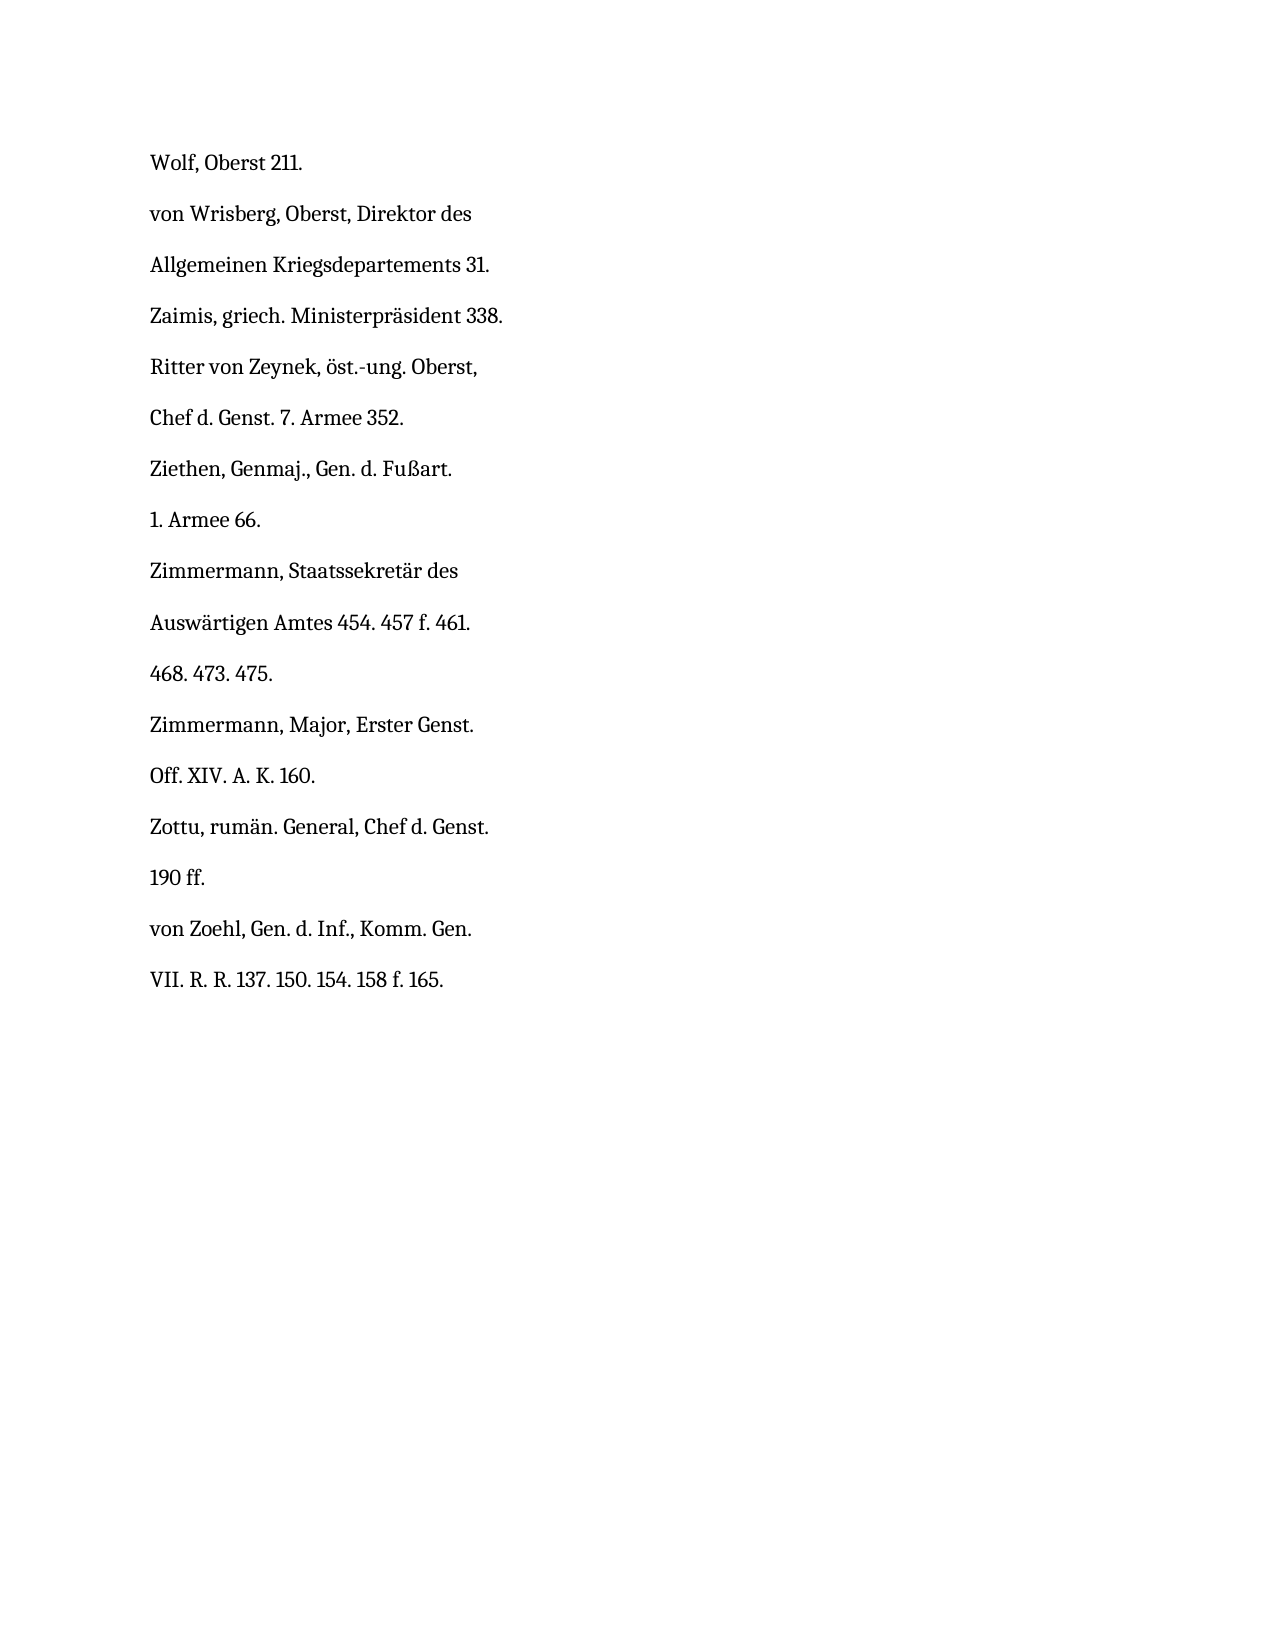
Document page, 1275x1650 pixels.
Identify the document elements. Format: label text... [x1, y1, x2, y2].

text Ritter von Zeynek, öst.-ung. Oberst, [150, 354, 1125, 381]
text Zimmermann, Major, Erster Genst. [150, 711, 1125, 738]
text Allgemeinen Kriegsdepartements 31. [150, 252, 1125, 278]
text von Wrisberg, Oberst, Direktor des [150, 201, 1125, 227]
text Ziethen, Genmaj., Gen. d. Fußart. [150, 456, 1125, 483]
text Wolf, Oberst 211. [150, 150, 1125, 176]
text Chef d. Genst. 7. Armee 352. [150, 405, 1125, 432]
text 190 ff. [150, 864, 1125, 891]
text 468. 473. 475. [150, 660, 1125, 687]
text von Zoehl, Gen. d. Inf., Komm. Gen. [150, 916, 1125, 942]
text Off. XIV. A. K. 160. [150, 762, 1125, 789]
text Zottu, rumän. General, Chef d. Genst. [150, 813, 1125, 840]
text Zimmermann, Staatssekretär des [150, 558, 1125, 585]
text Zaimis, griech. Ministerpräsident 338. [150, 303, 1125, 329]
text 1. Armee 66. [150, 507, 1125, 534]
text VII. R. R. 137. 150. 154. 158 f. 165. [150, 967, 1125, 993]
text Auswärtigen Amtes 454. 457 f. 461. [150, 609, 1125, 636]
